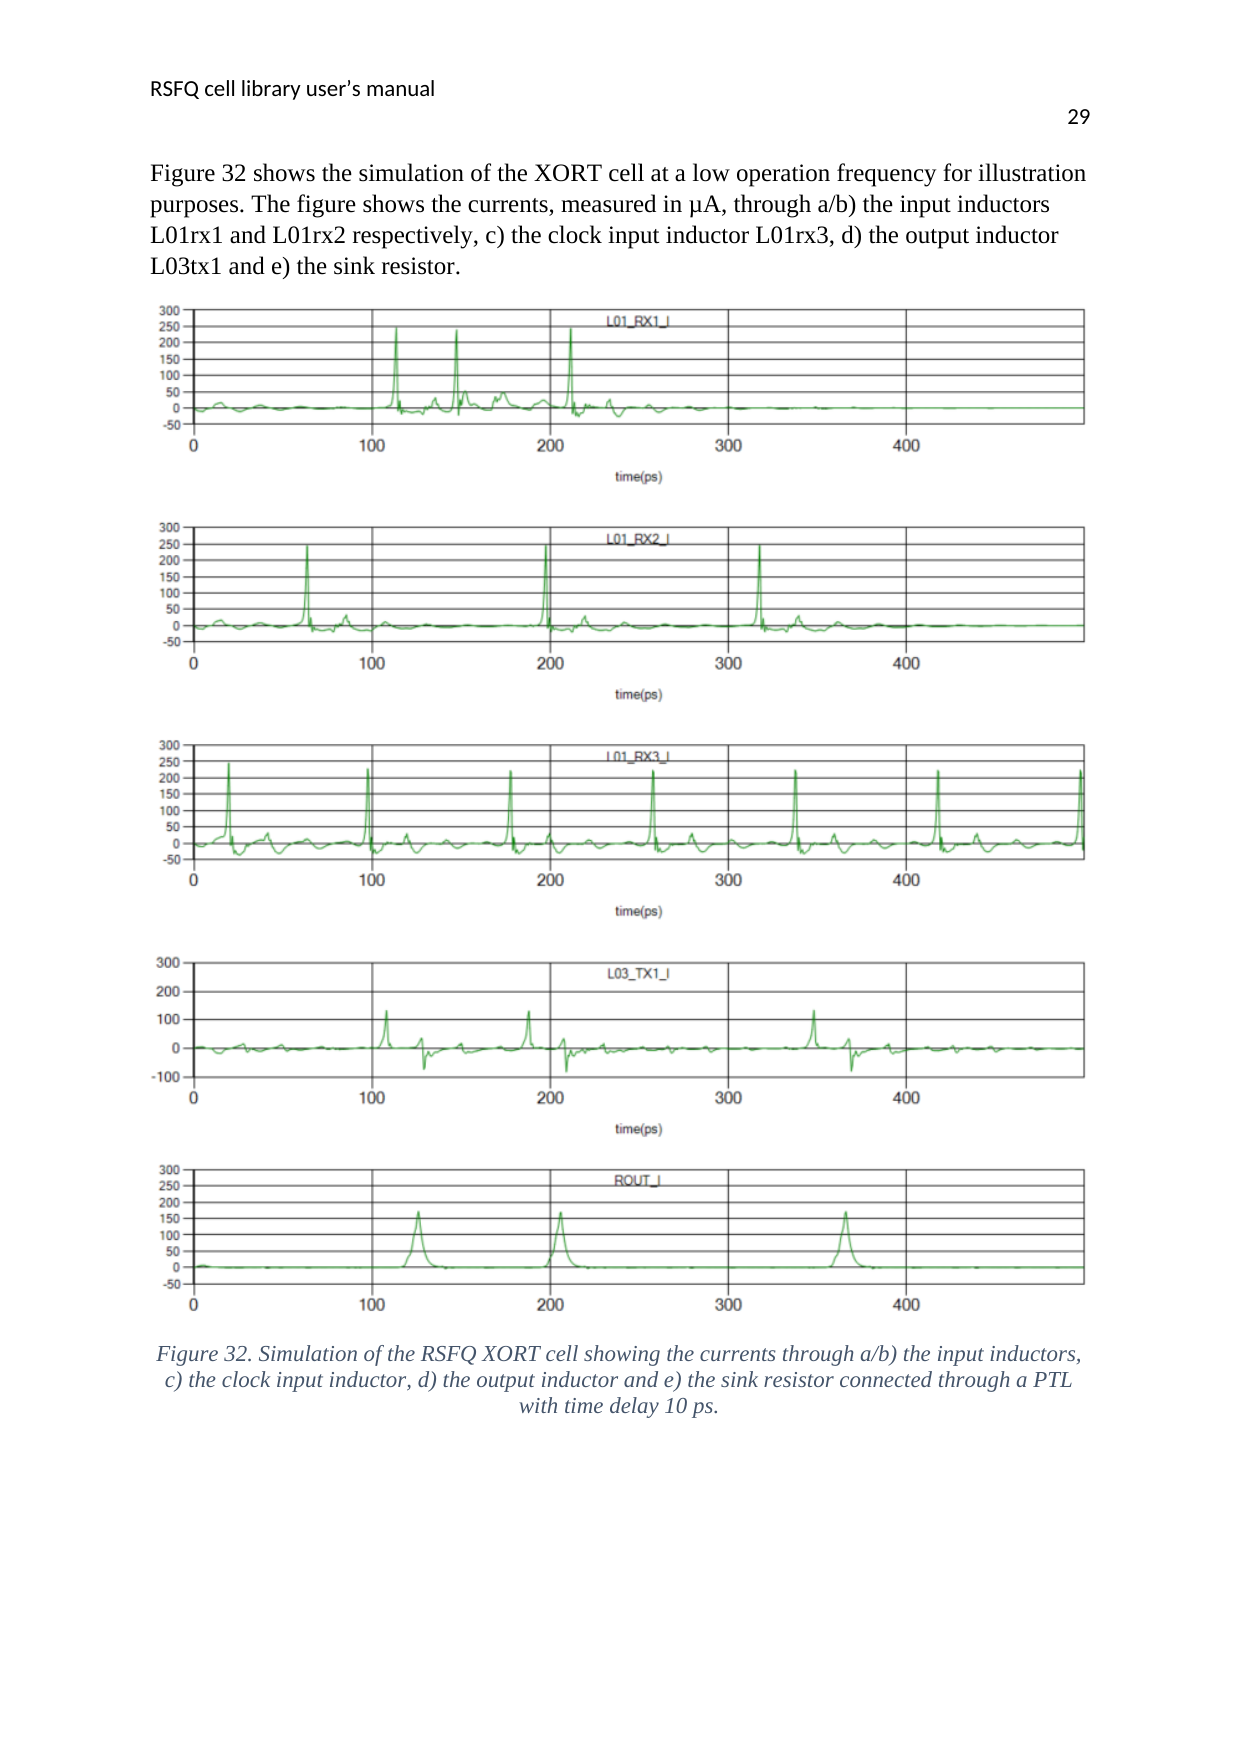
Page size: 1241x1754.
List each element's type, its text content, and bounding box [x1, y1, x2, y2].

text Figure 32 shows the simulation of the XORT cell at a low operation frequency for illustration purposes. The figure shows the currents, measured in µA, through a/b) the input inductors L01rx1 and L01rx2 respectively, c) the clock input inductor L01rx3, d) the output inductor L03tx1 and e) the sink resistor. [150, 158, 1090, 280]
text Figure 32. Simulation of the RSFQ XORT cell showing the currents through a/b) the input inductors, c) the clock input inductor, d) the output inductor and e) the sink resistor connected through a PTL with time delay 10 ps. [150, 1340, 1090, 1419]
picture [150, 298, 1091, 1321]
